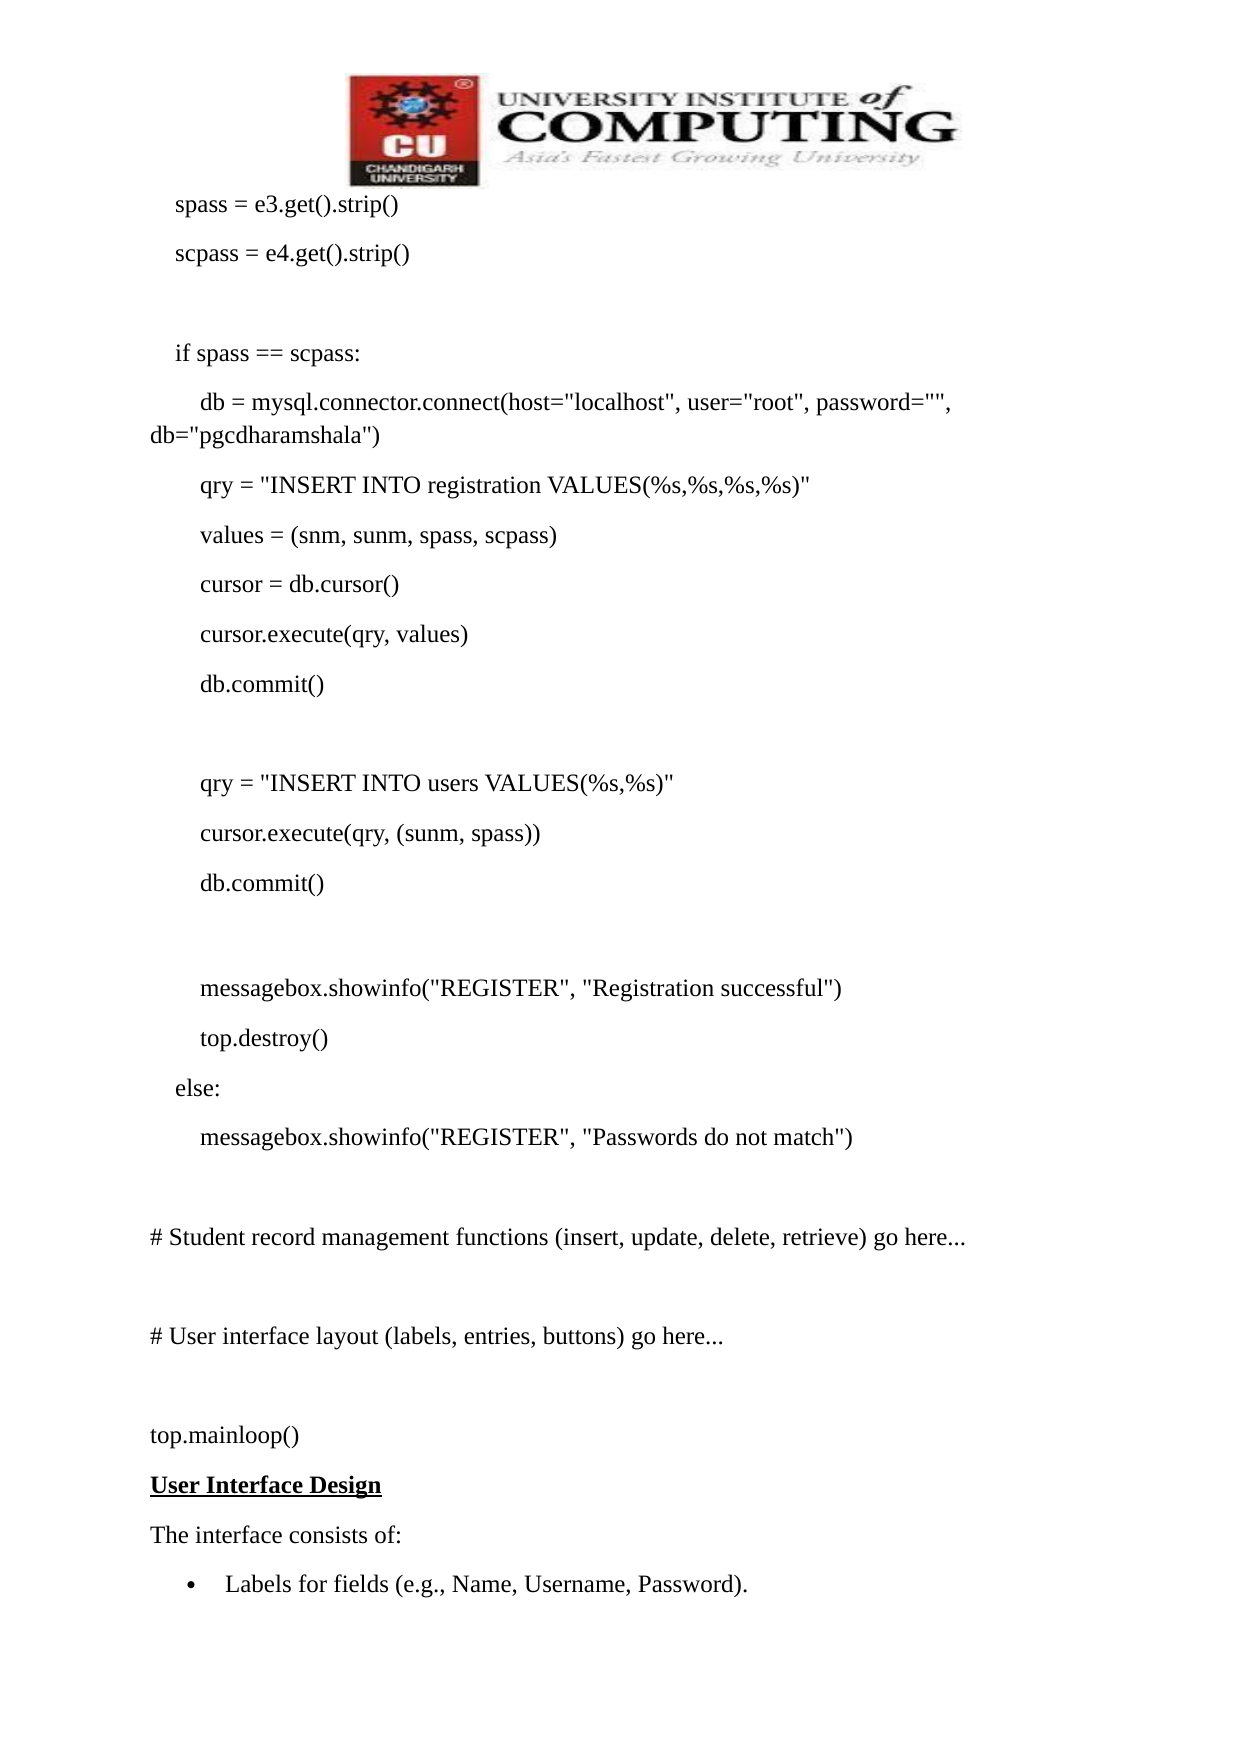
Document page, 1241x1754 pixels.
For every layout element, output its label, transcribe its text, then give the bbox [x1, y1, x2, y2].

text if spass == scpass: [150, 338, 1090, 367]
text cursor.execute(qry, (sunm, spass)) [150, 818, 1090, 847]
text top.destroy() [150, 1023, 1090, 1052]
text messagebox.showinfo("REGISTER", "Registration successful") [150, 973, 1090, 1002]
text cursor.execute(qry, values) [150, 619, 1090, 648]
text # User interface layout (labels, entries, buttons) go here... [150, 1321, 1090, 1350]
text User Interface Design [150, 1470, 1090, 1499]
text db.commit() [150, 868, 1090, 896]
picture [344, 73, 963, 189]
text qry = "INSERT INTO users VALUES(%s,%s)" [150, 768, 1090, 797]
text scpass = e4.get().strip() [150, 238, 1090, 267]
text db.commit() [150, 669, 1090, 698]
text values = (snm, sunm, spass, scpass) [150, 520, 1090, 549]
text qry = "INSERT INTO registration VALUES(%s,%s,%s,%s)" [150, 470, 1090, 499]
text else: [150, 1073, 1090, 1101]
text db = mysql.connector.connect(host="localhost", user="root", password="", db="pgcdharamshala") [150, 387, 1090, 449]
text # Student record management functions (insert, update, delete, retrieve) go here... [150, 1222, 1090, 1250]
text The interface consists of: [150, 1520, 1090, 1548]
text spass = e3.get().strip() [150, 189, 1090, 217]
text cursor = db.cursor() [150, 569, 1090, 598]
text messagebox.showinfo("REGISTER", "Passwords do not match") [150, 1122, 1090, 1151]
text top.mainloop() [150, 1420, 1090, 1449]
list Labels for fields (e.g., Name, Username, Password). [187, 1569, 1090, 1598]
